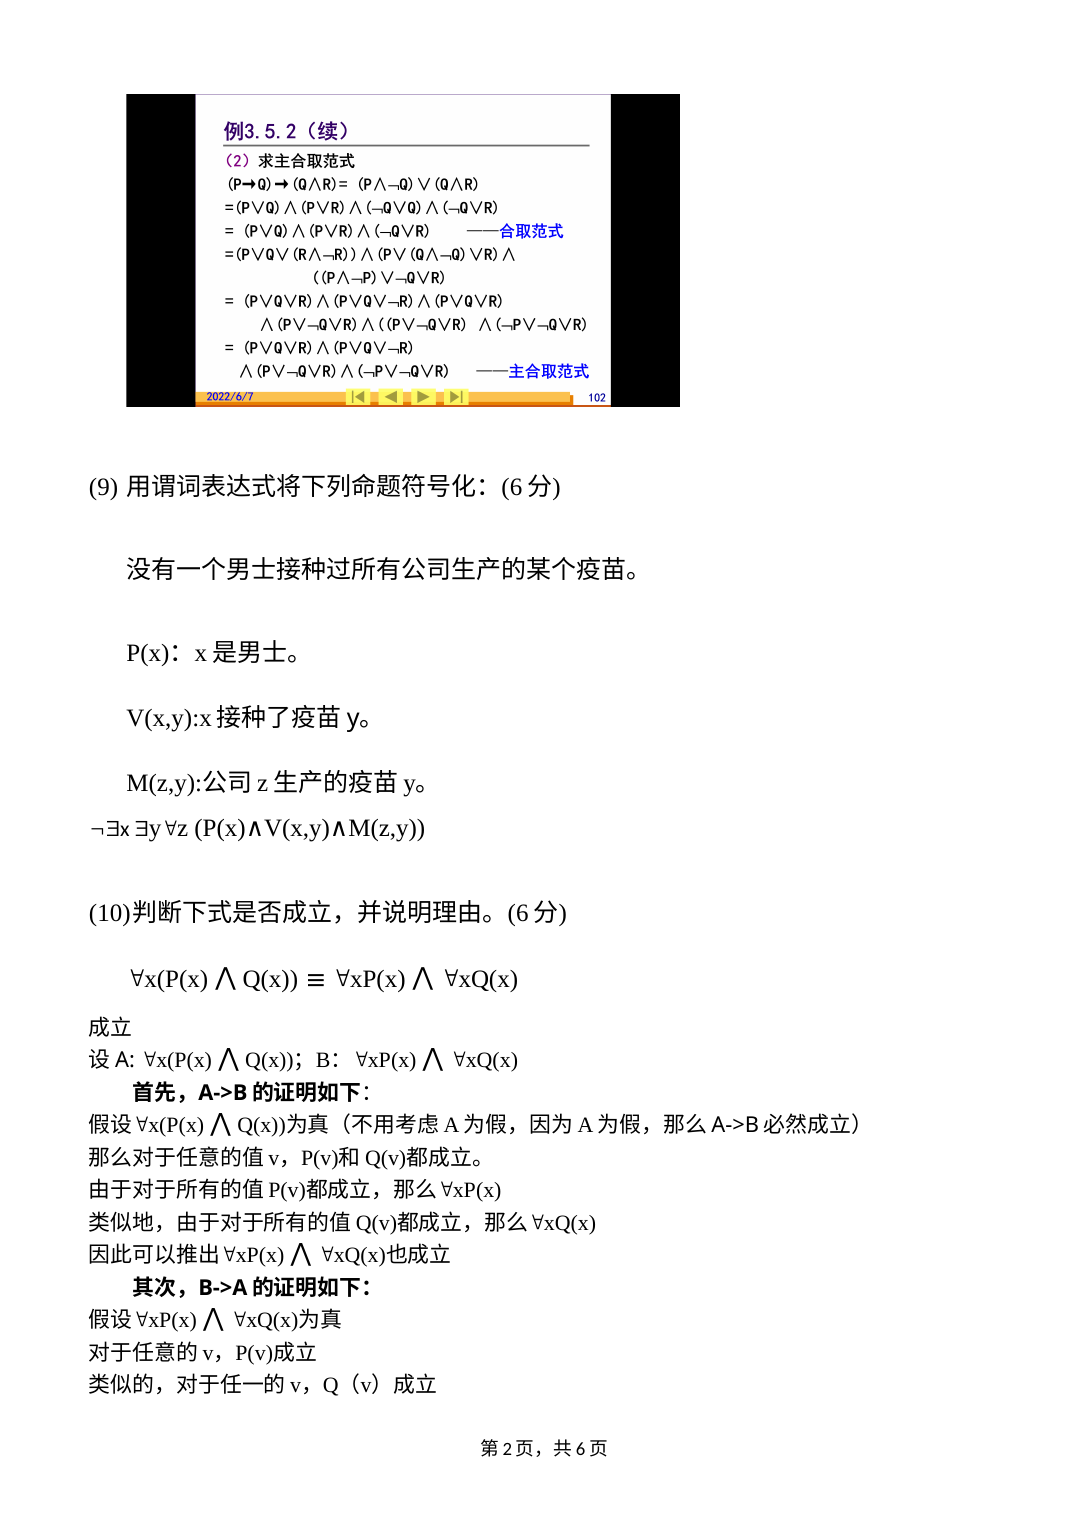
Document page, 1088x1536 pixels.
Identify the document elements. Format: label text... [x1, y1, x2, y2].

text 类似的，对于任一的v，Q（v）成立 [89, 1367, 999, 1399]
text 类似地，由于对于所有的值Q(v)都成立，那么xQ(x) [89, 1204, 999, 1237]
list V(x,y):x接种了疫苗y。 [126, 683, 999, 748]
list 没有一个男士接种过所有公司生产的某个疫苗。 [126, 535, 999, 600]
list M(z,y):公司z生产的疫苗y。 [126, 748, 999, 813]
text 对于任意的v，P(v)成立 [89, 1334, 999, 1367]
list 判断下式是否成立，并说明理由。(6分) [89, 878, 999, 943]
text 首先，A->B的证明如下： [89, 1074, 999, 1107]
text 设A: x(P(x) Q(x))；B：xP(x) xQ(x) [89, 1042, 999, 1074]
text 因此可以推出xP(x) xQ(x)也成立 [89, 1237, 999, 1269]
list 用谓词表达式将下列命题符号化：(6分) [89, 452, 999, 517]
text 那么对于任意的值v，P(v)和Q(v)都成立。 [89, 1139, 999, 1172]
text 成立 [89, 1009, 999, 1042]
list x(P(x) Q(x)) ≡ xP(x) xQ(x) [126, 962, 999, 994]
text 由于对于所有的值P(v)都成立，那么xP(x) [89, 1172, 999, 1204]
picture [126, 94, 680, 407]
text 假设xP(x) xQ(x)为真 [89, 1302, 999, 1334]
list P(x)：x是男士。 [126, 618, 999, 683]
text x yz (P(x)∧V(x,y)∧M(z,y)) [89, 813, 999, 846]
text 其次，B->A的证明如下： [89, 1269, 999, 1302]
text 假设x(P(x) Q(x))为真（不用考虑A为假，因为A为假，那么A->B必然成立） [89, 1107, 999, 1139]
